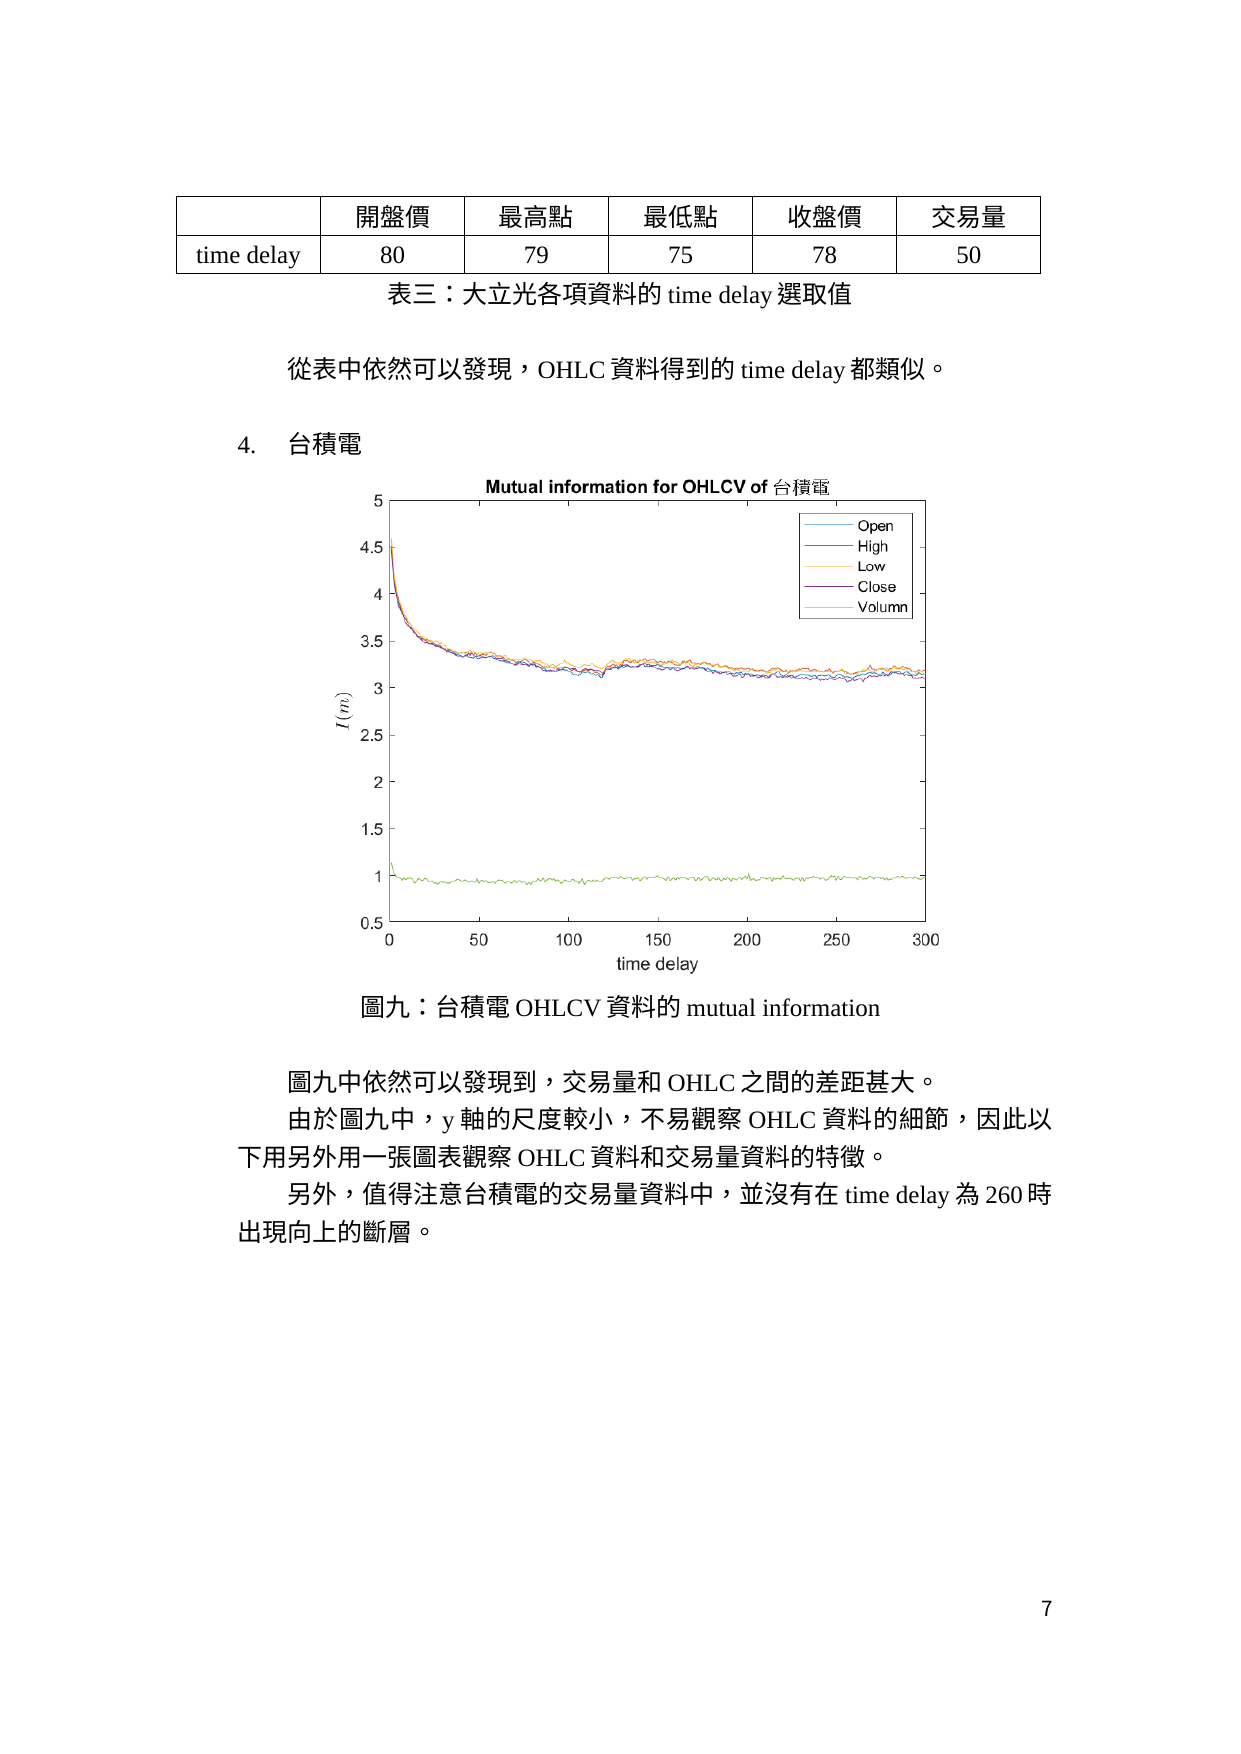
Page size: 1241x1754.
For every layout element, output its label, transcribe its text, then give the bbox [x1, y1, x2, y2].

table_header 開盤價 [321, 197, 464, 234]
table_cell 80 [321, 236, 464, 273]
table_cell 78 [753, 236, 896, 273]
table_cell time delay [177, 236, 320, 273]
text 由於圖九中，y軸的尺度較小，不易觀察OHLC資料的細節，因此以下用另外用一張圖表觀察OHLC資料和交易量資料的特徵。 [237, 1099, 1053, 1174]
table_cell 75 [609, 236, 752, 273]
picture [299, 461, 991, 979]
table_header 交易量 [897, 197, 1040, 234]
table_header 收盤價 [753, 197, 896, 234]
text 表三：大立光各項資料的time delay選取值 [187, 274, 1053, 312]
table_header 最低點 [609, 197, 752, 234]
table_cell 50 [897, 236, 1040, 273]
text 圖九：台積電OHLCV資料的mutual information [187, 987, 1053, 1024]
table_cell 79 [465, 236, 608, 273]
list 台積電 [237, 424, 1053, 462]
text 從表中依然可以發現，OHLC資料得到的time delay都類似。 [287, 349, 1053, 387]
table_header 最高點 [465, 197, 608, 234]
text 另外，值得注意台積電的交易量資料中，並沒有在time delay為260時出現向上的斷層。 [237, 1174, 1053, 1249]
text 圖九中依然可以發現到，交易量和OHLC之間的差距甚大。 [237, 1062, 1053, 1099]
table_header [177, 197, 320, 234]
